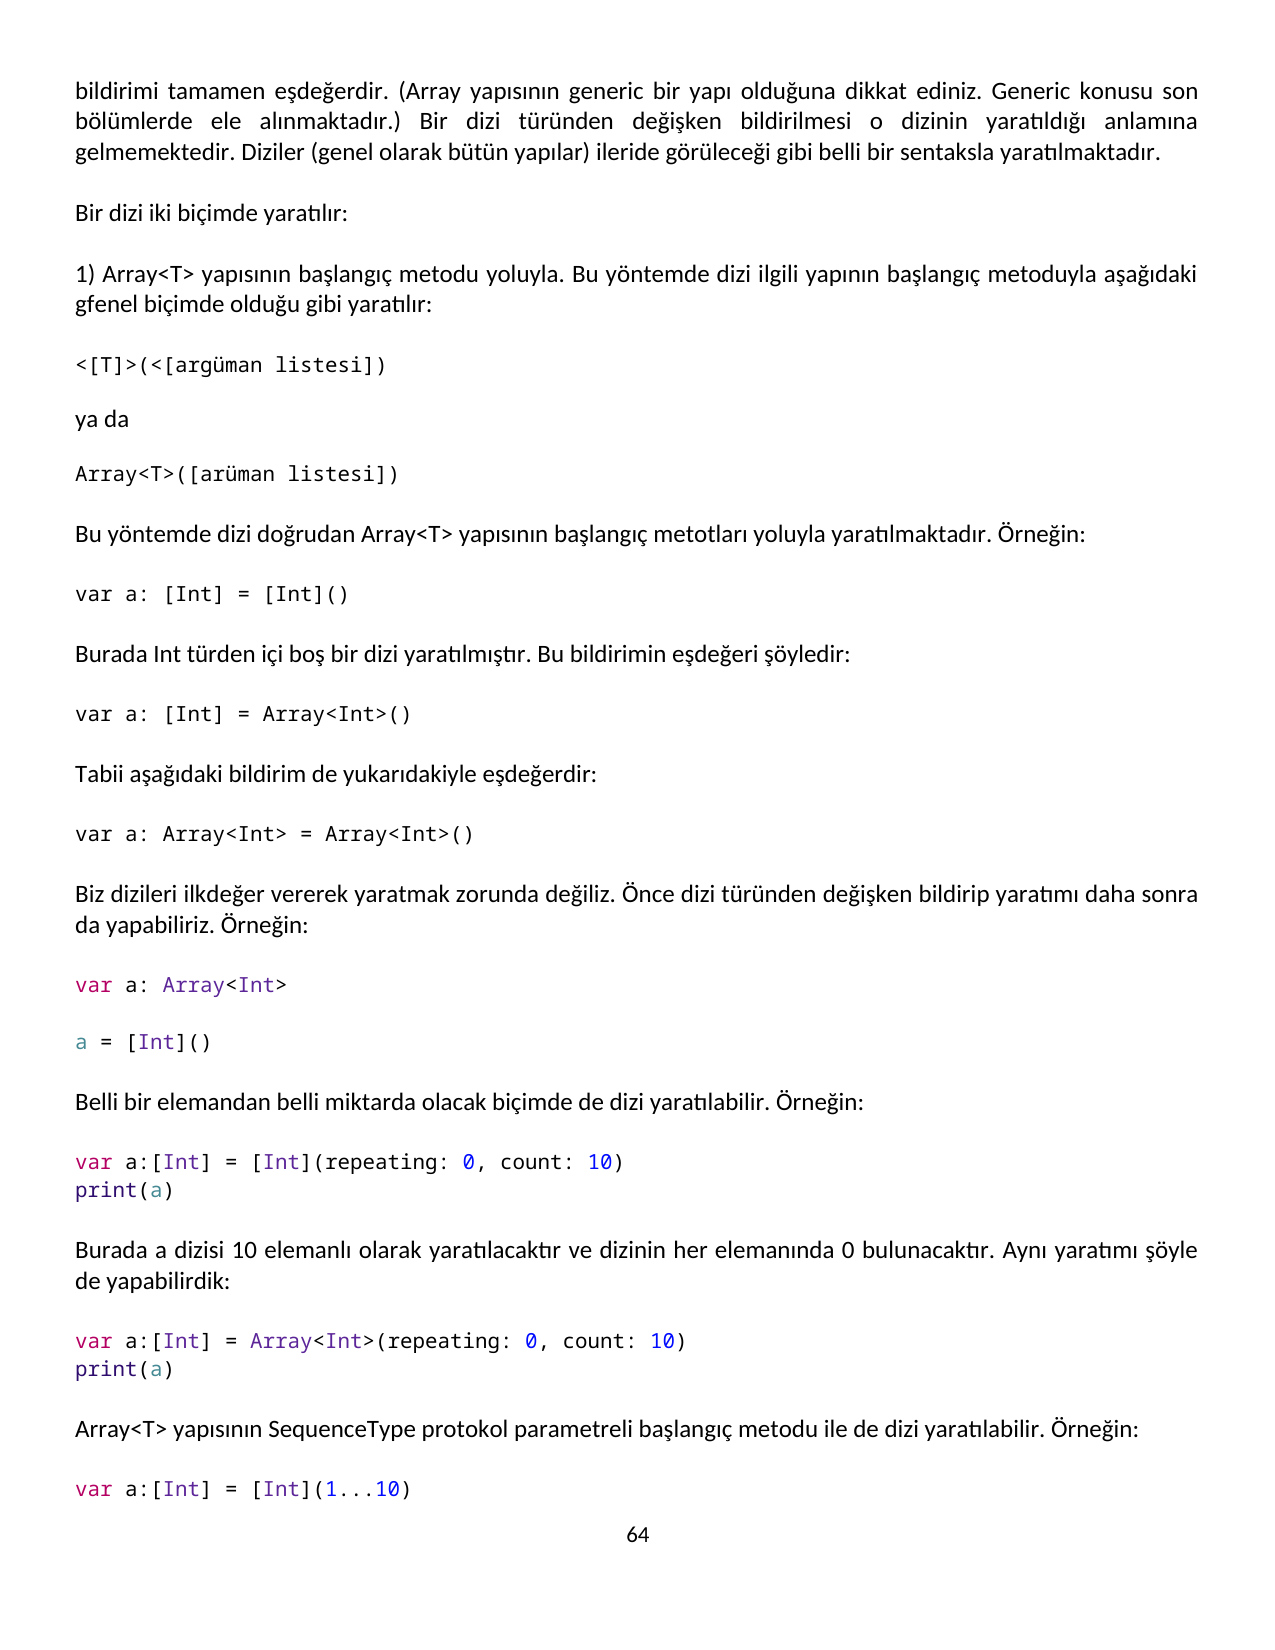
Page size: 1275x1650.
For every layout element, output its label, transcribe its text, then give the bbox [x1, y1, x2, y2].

text Belli bir elemandan belli miktarda olacak biçimde de dizi yaratılabilir. Örneğin: [75, 1086, 1200, 1116]
text Tabii aşağıdaki bildirim de yukarıdakiyle eşdeğerdir: [75, 758, 1200, 789]
text var a:[Int] = [Int](1...10) [75, 1474, 1200, 1503]
text var a:[Int] = Array<Int>(repeating: 0, count: 10) [75, 1326, 1200, 1354]
text 1) Array<T> yapısının başlangıç metodu yoluyla. Bu yöntemde dizi ilgili yapının başlangıç metoduyla aşağıdaki gfenel biçimde olduğu gibi yaratılır: [75, 258, 1200, 319]
text print(a) [75, 1354, 1200, 1383]
text a = [Int]() [75, 1027, 1200, 1055]
text Array<T>([arüman listesi]) [75, 459, 1200, 488]
text print(a) [75, 1175, 1200, 1204]
text <[T]>(<[argüman listesi]) [75, 350, 1200, 378]
text var a: Array<Int> = Array<Int>() [75, 819, 1200, 848]
text Burada Int türden içi boş bir dizi yaratılmıştır. Bu bildirimin eşdeğeri şöyledir: [75, 638, 1200, 669]
text var a: [Int] = [Int]() [75, 579, 1200, 608]
text Burada a dizisi 10 elemanlı olarak yaratılacaktır ve dizinin her elemanında 0 bulunacaktır. Aynı yaratımı şöyle de yapabilirdik: [75, 1234, 1200, 1295]
text Array<T> yapısının SequenceType protokol parametreli başlangıç metodu ile de dizi yaratılabilir. Örneğin: [75, 1413, 1200, 1444]
text var a:[Int] = [Int](repeating: 0, count: 10) [75, 1147, 1200, 1175]
text ya da [75, 403, 1200, 434]
text var a: Array<Int> [75, 970, 1200, 998]
text Biz dizileri ilkdeğer vererek yaratmak zorunda değiliz. Önce dizi türünden değişken bildirip yaratımı daha sonra da yapabiliriz. Örneğin: [75, 878, 1200, 939]
text bildirimi tamamen eşdeğerdir. (Array yapısının generic bir yapı olduğuna dikkat ediniz. Generic konusu son bölümlerde ele alınmaktadır.) Bir dizi türünden değişken bildirilmesi o dizinin yaratıldığı anlamına gelmemektedir. Diziler (genel olarak bütün yapılar) ileride görüleceği gibi belli bir sentaksla yaratılmaktadır. [75, 75, 1200, 167]
text Bu yöntemde dizi doğrudan Array<T> yapısının başlangıç metotları yoluyla yaratılmaktadır. Örneğin: [75, 518, 1200, 549]
text Bir dizi iki biçimde yaratılır: [75, 197, 1200, 228]
text var a: [Int] = Array<Int>() [75, 699, 1200, 728]
